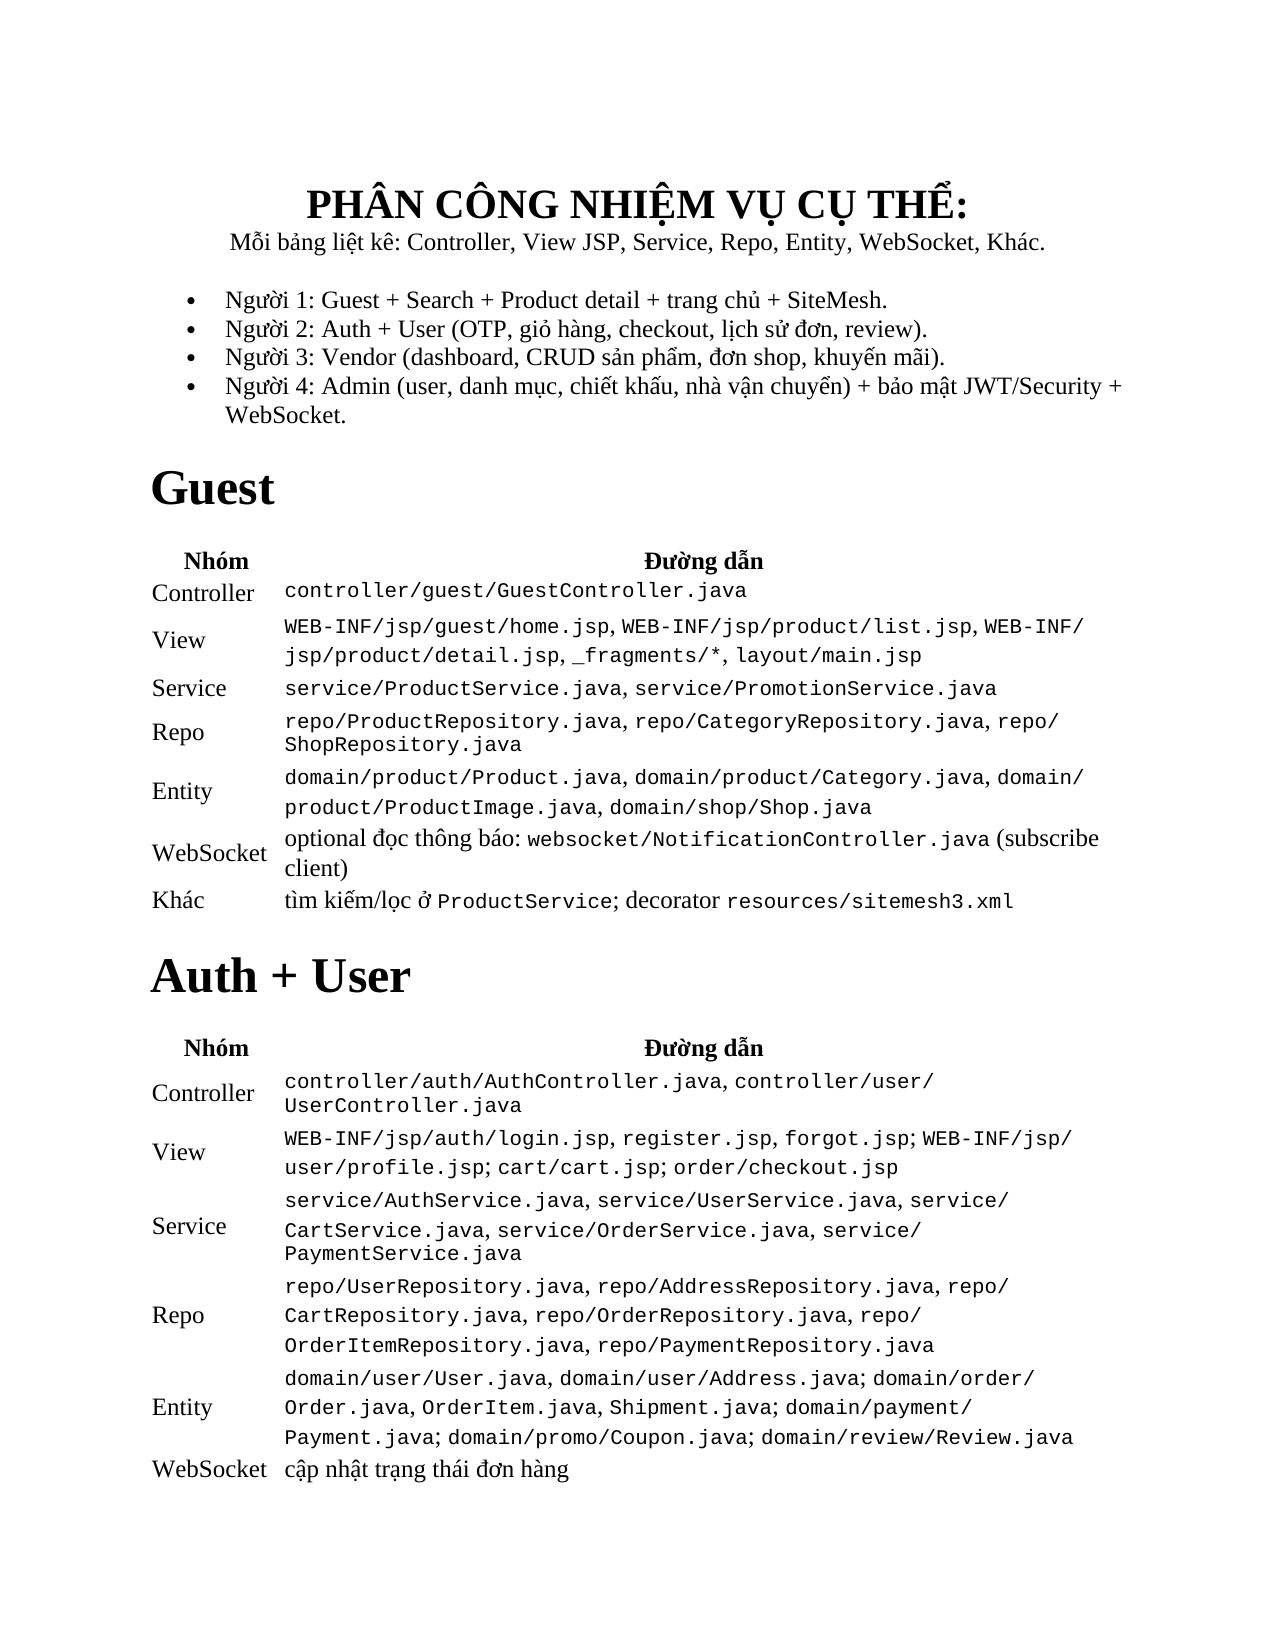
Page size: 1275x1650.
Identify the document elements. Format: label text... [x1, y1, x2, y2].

table_cell Controller [150, 1064, 283, 1120]
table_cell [283, 1452, 1125, 1484]
table_cell repo/ProductRepository.java, repo/CategoryRepository.java, repo/ShopRepository.java [283, 703, 1125, 760]
list Người 4: Admin (user, danh mục, chiết khấu, nhà vận chuyển) + bảo mật JWT/Security + WebSocket. [187, 371, 1125, 429]
table_cell View [150, 608, 283, 671]
table_cell controller/auth/AuthController.java, controller/user/UserController.java [283, 1064, 1125, 1120]
table_cell Repo [150, 703, 283, 760]
text PHÂN CÔNG NHIỆM VỤ CỤ THỂ: Mỗi bảng liệt kê: Controller, View JSP, Service, Repo, Entity, WebSocket, Khác. [150, 179, 1125, 256]
table_cell Controller [150, 576, 283, 608]
list Người 1: Guest + Search + Product detail + trang chủ + SiteMesh. [187, 285, 1125, 314]
table_cell Service [150, 1183, 283, 1268]
table_cell Repo [150, 1269, 283, 1360]
table_cell View [150, 1120, 283, 1182]
table_cell repo/UserRepository.java, repo/AddressRepository.java, repo/CartRepository.java, repo/OrderRepository.java, repo/OrderItemRepository.java, repo/PaymentRepository.java [283, 1269, 1125, 1360]
table_header Nhóm [150, 1032, 283, 1064]
table_header Đường dẫn [283, 545, 1125, 576]
table_cell Entity [150, 760, 283, 822]
table_cell domain/product/Product.java, domain/product/Category.java, domain/product/ProductImage.java, domain/shop/Shop.java [283, 760, 1125, 822]
text Guest [150, 458, 1125, 515]
table_cell Khác [150, 884, 283, 916]
table_cell WebSocket [150, 822, 283, 883]
list Người 2: Auth + User (OTP, giỏ hàng, checkout, lịch sử đơn, review). [187, 314, 1125, 342]
table_cell Service [150, 671, 283, 703]
table_header Đường dẫn [283, 1032, 1125, 1064]
table_cell optional đọc thông báo: websocket/NotificationController.java (subscribe client) [283, 822, 1125, 883]
text Auth + User [150, 945, 1125, 1003]
table_cell controller/guest/GuestController.java [283, 576, 1125, 608]
table_cell WebSocket [150, 1452, 283, 1484]
table_cell tìm kiếm/lọc ở ProductService; decorator resources/sitemesh3.xml [283, 884, 1125, 916]
table_cell service/ProductService.java, service/PromotionService.java [283, 671, 1125, 703]
table_header Nhóm [150, 545, 283, 576]
table_cell WEB-INF/jsp/auth/login.jsp, register.jsp, forgot.jsp; WEB-INF/jsp/user/profile.jsp; cart/cart.jsp; order/checkout.jsp [283, 1120, 1125, 1182]
table_cell service/AuthService.java, service/UserService.java, service/CartService.java, service/OrderService.java, service/PaymentService.java [283, 1183, 1125, 1268]
list Người 3: Vendor (dashboard, CRUD sản phẩm, đơn shop, khuyến mãi). [187, 342, 1125, 371]
table_cell Entity [150, 1360, 283, 1452]
table_cell domain/user/User.java, domain/user/Address.java; domain/order/Order.java, OrderItem.java, Shipment.java; domain/payment/Payment.java; domain/promo/Coupon.java; domain/review/Review.java [283, 1360, 1125, 1452]
table_cell WEB-INF/jsp/guest/home.jsp, WEB-INF/jsp/product/list.jsp, WEB-INF/jsp/product/detail.jsp, _fragments/*, layout/main.jsp [283, 608, 1125, 671]
